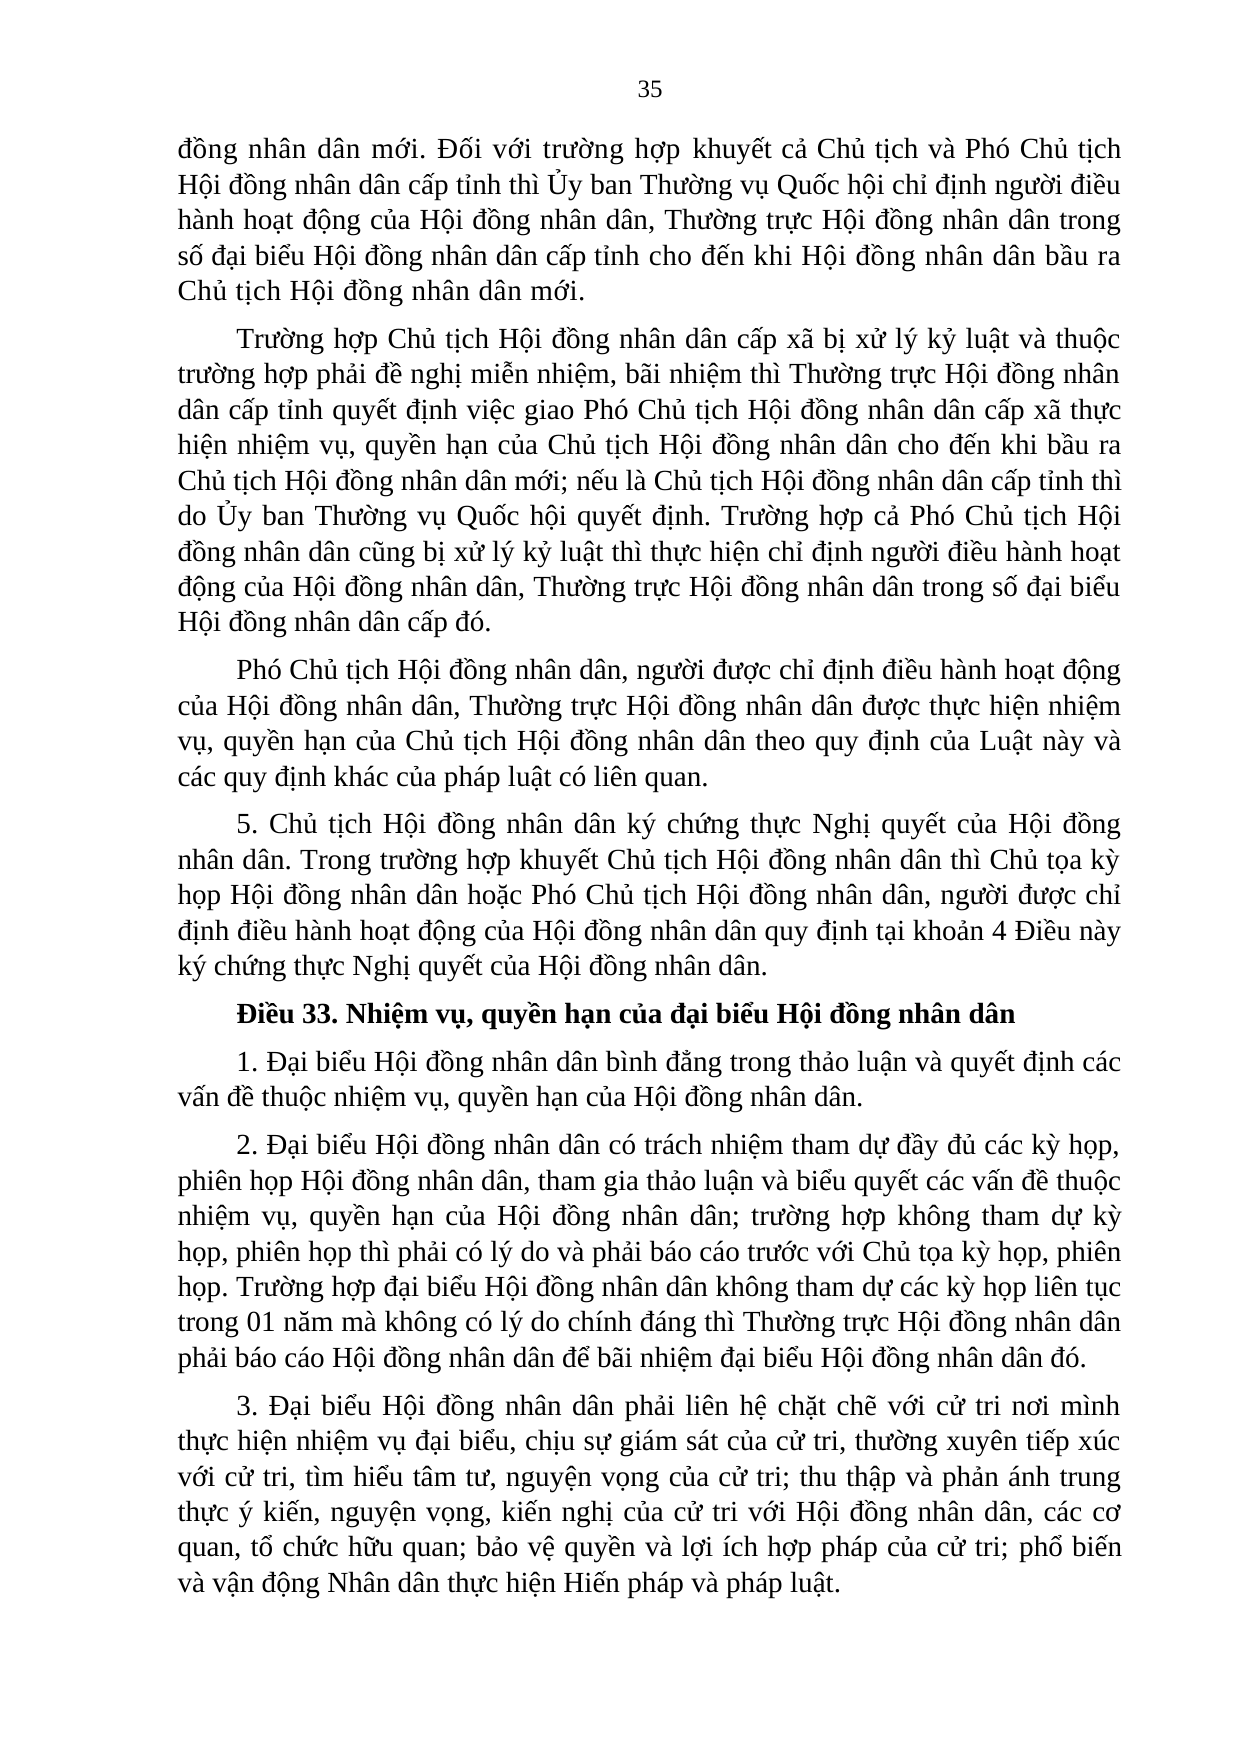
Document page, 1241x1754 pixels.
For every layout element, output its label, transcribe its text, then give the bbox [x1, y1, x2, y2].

text 2. Đại biểu Hội đồng nhân dân có trách nhiệm tham dự đầy đủ các kỳ họp, phiên họp Hội đồng nhân dân, tham gia thảo luận và biểu quyết các vấn đề thuộc nhiệm vụ, quyền hạn của Hội đồng nhân dân; trường hợp không tham dự kỳ họp, phiên họp thì phải có lý do và phải báo cáo trước với Chủ tọa kỳ họp, phiên họp. Trường hợp đại biểu Hội đồng nhân dân không tham dự các kỳ họp liên tục trong 01 năm mà không có lý do chính đáng thì Thường trực Hội đồng nhân dân phải báo cáo Hội đồng nhân dân để bãi nhiệm đại biểu Hội đồng nhân dân đó. [177, 1126, 1122, 1374]
text Phó Chủ tịch Hội đồng nhân dân, người được chỉ định điều hành hoạt động của Hội đồng nhân dân, Thường trực Hội đồng nhân dân được thực hiện nhiệm vụ, quyền hạn của Chủ tịch Hội đồng nhân dân theo quy định của Luật này và các quy định khác của pháp luật có liên quan. [177, 651, 1122, 793]
text Trường hợp Chủ tịch Hội đồng nhân dân cấp xã bị xử lý kỷ luật và thuộc trường hợp phải đề nghị miễn nhiệm, bãi nhiệm thì Thường trực Hội đồng nhân dân cấp tỉnh quyết định việc giao Phó Chủ tịch Hội đồng nhân dân cấp xã thực hiện nhiệm vụ, quyền hạn của Chủ tịch Hội đồng nhân dân cho đến khi bầu ra Chủ tịch Hội đồng nhân dân mới; nếu là Chủ tịch Hội đồng nhân dân cấp tỉnh thì do Ủy ban Thường vụ Quốc hội quyết định. Trường hợp cả Phó Chủ tịch Hội đồng nhân dân cũng bị xử lý kỷ luật thì thực hiện chỉ định người điều hành hoạt động của Hội đồng nhân dân, Thường trực Hội đồng nhân dân trong số đại biểu Hội đồng nhân dân cấp đó. [177, 320, 1122, 639]
text 5. Chủ tịch Hội đồng nhân dân ký chứng thực Nghị quyết của Hội đồng nhân dân. Trong trường hợp khuyết Chủ tịch Hội đồng nhân dân thì Chủ tọa kỳ họp Hội đồng nhân dân hoặc Phó Chủ tịch Hội đồng nhân dân, người được chỉ định điều hành hoạt động của Hội đồng nhân dân quy định tại khoản 4 Điều này ký chứng thực Nghị quyết của Hội đồng nhân dân. [177, 806, 1122, 983]
subtitle Điều 33. Nhiệm vụ, quyền hạn của đại biểu Hội đồng nhân dân [177, 995, 1122, 1031]
text 3. Đại biểu Hội đồng nhân dân phải liên hệ chặt chẽ với cử tri nơi mình thực hiện nhiệm vụ đại biểu, chịu sự giám sát của cử tri, thường xuyên tiếp xúc với cử tri, tìm hiểu tâm tư, nguyện vọng của cử tri; thu thập và phản ánh trung thực ý kiến, nguyện vọng, kiến nghị của cử tri với Hội đồng nhân dân, các cơ quan, tổ chức hữu quan; bảo vệ quyền và lợi ích hợp pháp của cử tri; phổ biến và vận động Nhân dân thực hiện Hiến pháp và pháp luật. [177, 1387, 1122, 1599]
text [177, 131, 1122, 308]
text 1. Đại biểu Hội đồng nhân dân bình đẳng trong thảo luận và quyết định các vấn đề thuộc nhiệm vụ, quyền hạn của Hội đồng nhân dân. [177, 1043, 1122, 1114]
